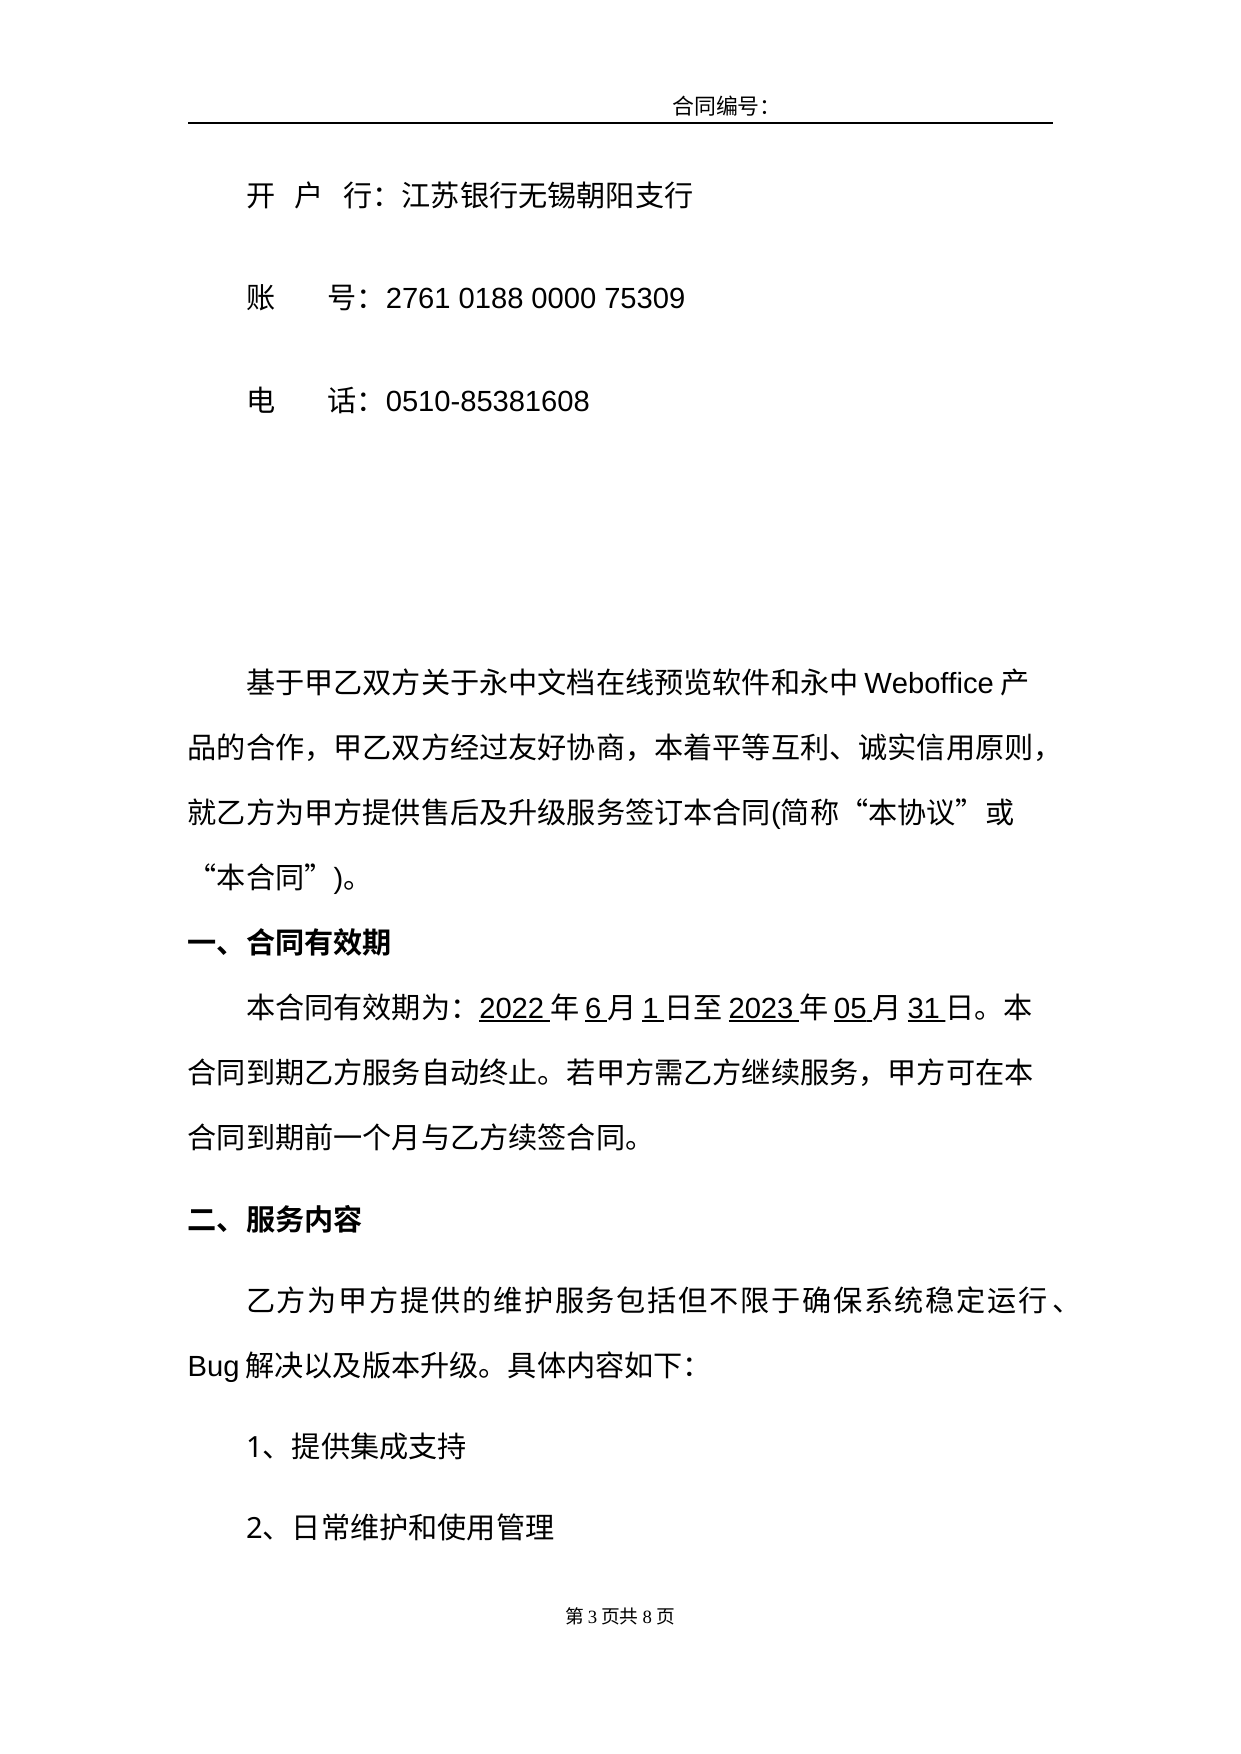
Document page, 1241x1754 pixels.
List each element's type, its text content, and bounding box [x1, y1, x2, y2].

text 二、服务内容 [187, 1185, 1053, 1250]
text 开 户 行：江苏银行无锡朝阳支行 [187, 161, 1053, 226]
text 2、日常维护和使用管理 [187, 1493, 1053, 1558]
text 电 话：0510-85381608 [187, 366, 1053, 431]
text 乙方为甲方提供的维护服务包括但不限于确保系统稳定运行、Bug解决以及版本升级。具体内容如下： [187, 1266, 1053, 1396]
text 1、提供集成支持 [187, 1412, 1053, 1477]
text 一、合同有效期 [187, 908, 1053, 973]
text 基于甲乙双方关于永中文档在线预览软件和永中Weboffice产品的合作，甲乙双方经过友好协商，本着平等互利、诚实信用原则，就乙方为甲方提供售后及升级服务签订本合同(简称“本协议”或“本合同”)。 [187, 648, 1053, 908]
text 本合同有效期为：2022年6月1日至2023年05月31日。本合同到期乙方服务自动终止。若甲方需乙方继续服务，甲方可在本合同到期前一个月与乙方续签合同。 [187, 973, 1053, 1168]
text 账 号：2761 0188 0000 75309 [187, 263, 1053, 328]
